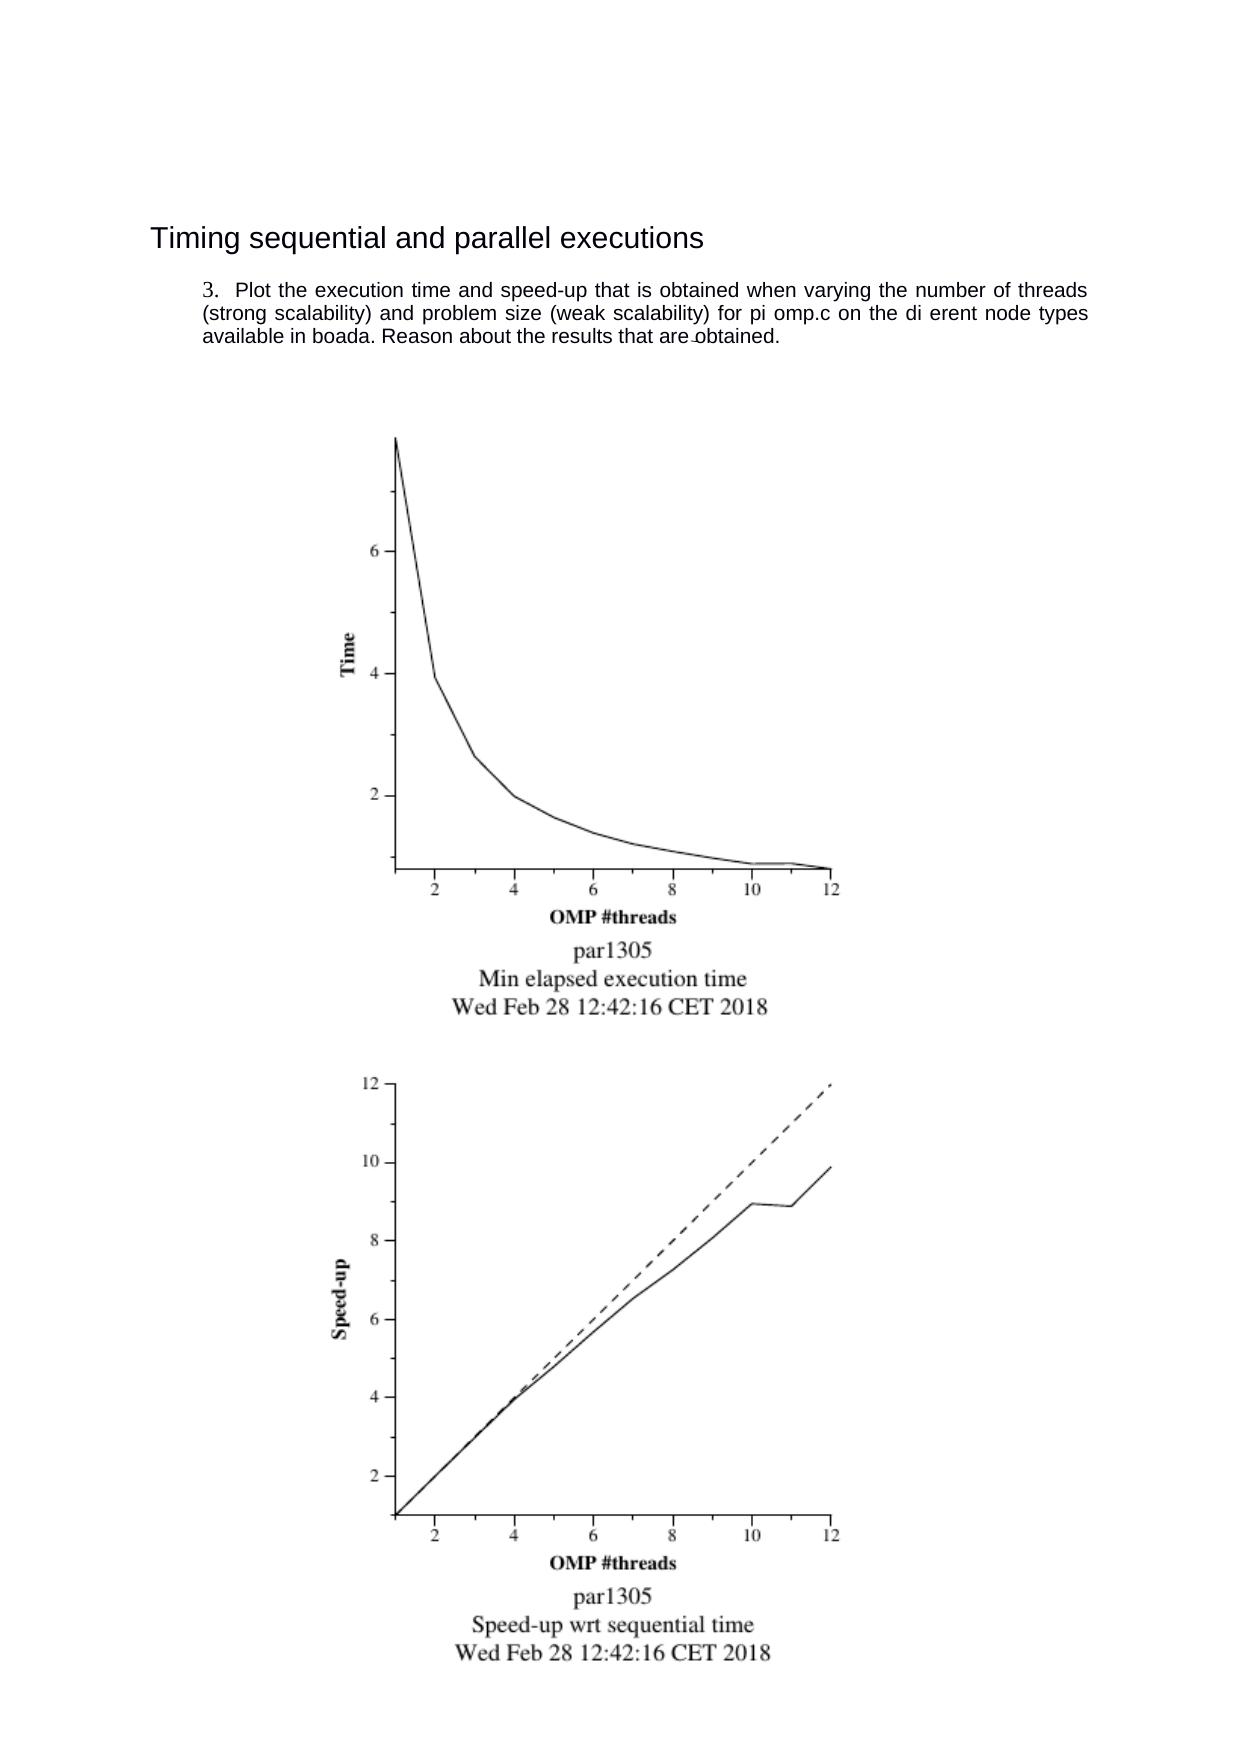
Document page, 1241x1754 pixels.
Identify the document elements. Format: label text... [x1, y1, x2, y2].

text Timing sequential and parallel executions [150, 219, 1090, 254]
list Plot the execution time and speed-up that is obtained when varying the number of threads (strong scalability) and problem size (weak scalability) for pi omp.c on the di erent node types available in boada. Reason about the results that are obtained. [202, 277, 1089, 348]
picture [286, 430, 954, 1704]
